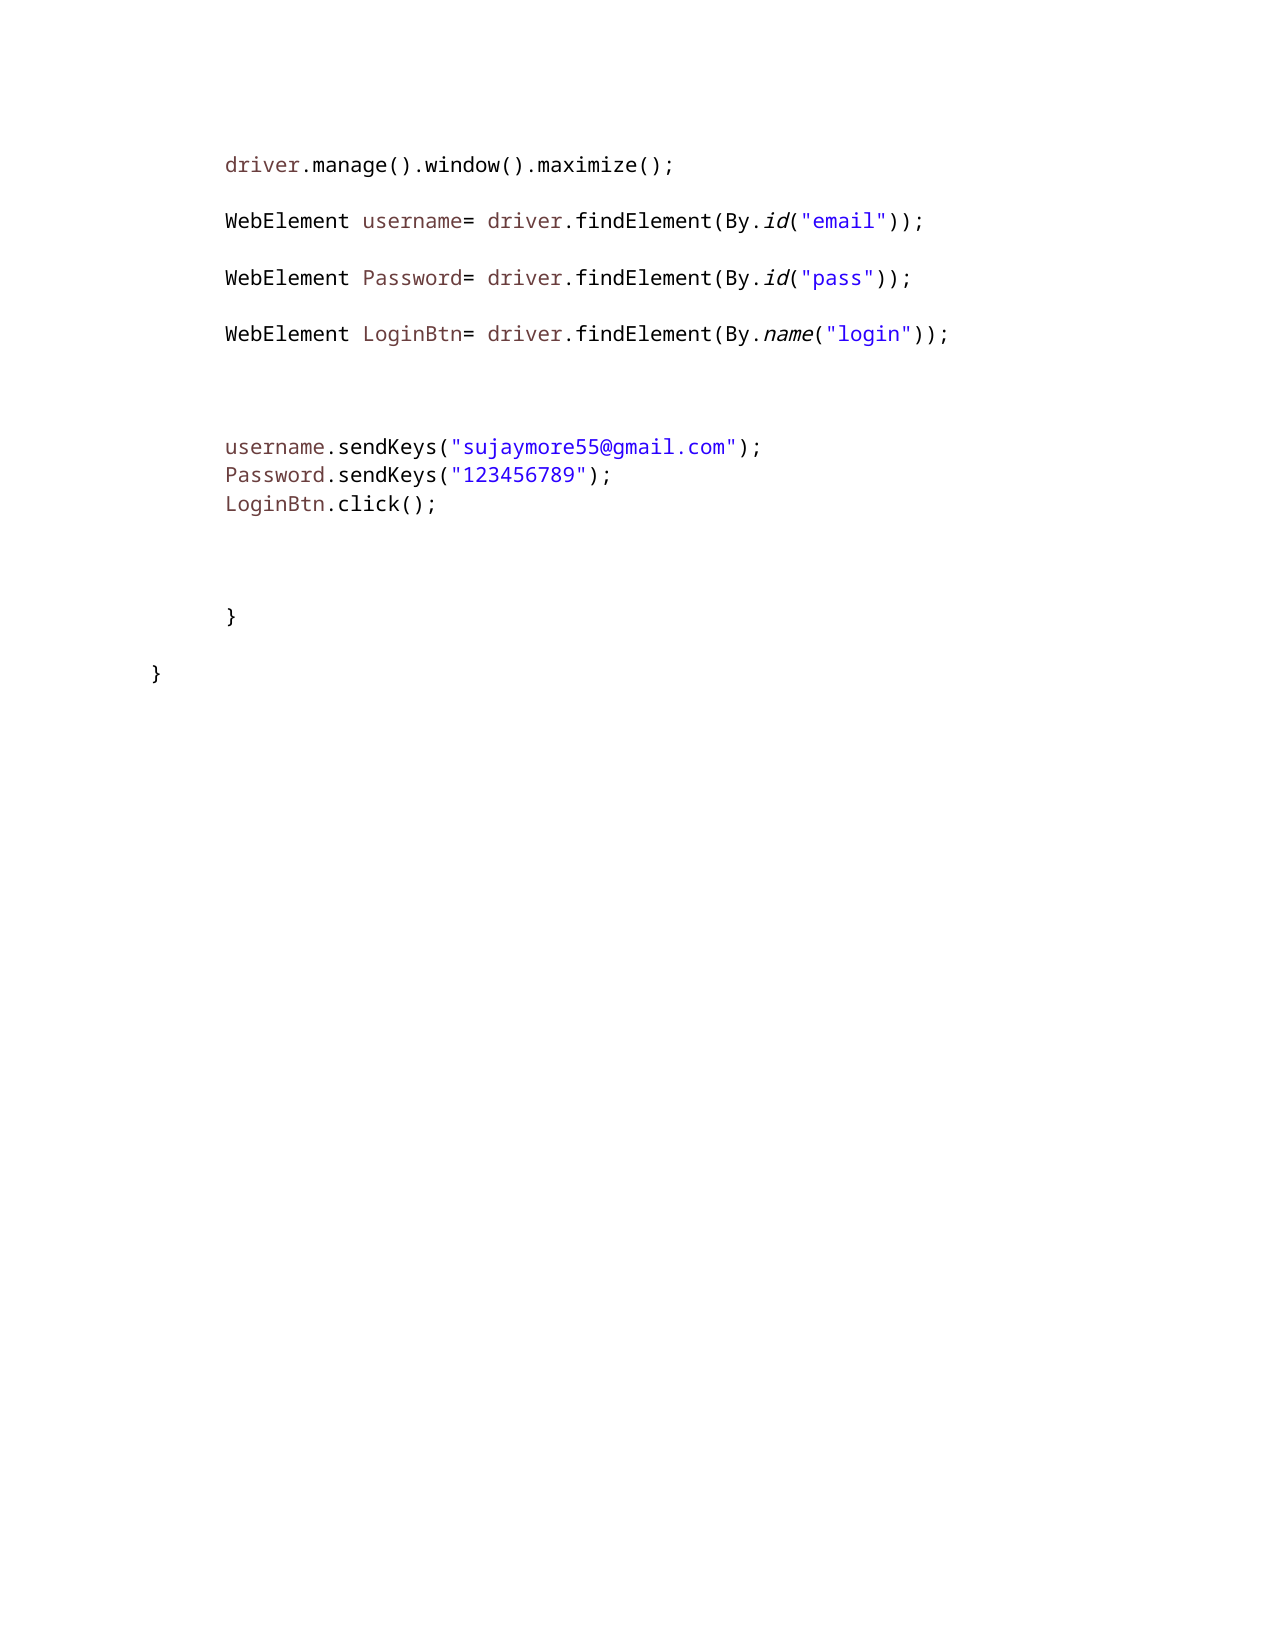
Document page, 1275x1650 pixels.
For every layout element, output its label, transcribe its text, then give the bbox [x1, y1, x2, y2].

text WebElement LoginBtn= driver.findElement(By.name("login")); [150, 319, 1125, 348]
text } [150, 658, 1125, 687]
text driver.manage().window().maximize(); [150, 150, 1125, 178]
text Password.sendKeys("123456789"); [150, 460, 1125, 489]
text } [150, 602, 1125, 630]
text LoginBtn.click(); [150, 489, 1125, 517]
text username.sendKeys("sujaymore55@gmail.com"); [150, 432, 1125, 460]
text WebElement username= driver.findElement(By.id("email")); [150, 206, 1125, 235]
text WebElement Password= driver.findElement(By.id("pass")); [150, 263, 1125, 291]
